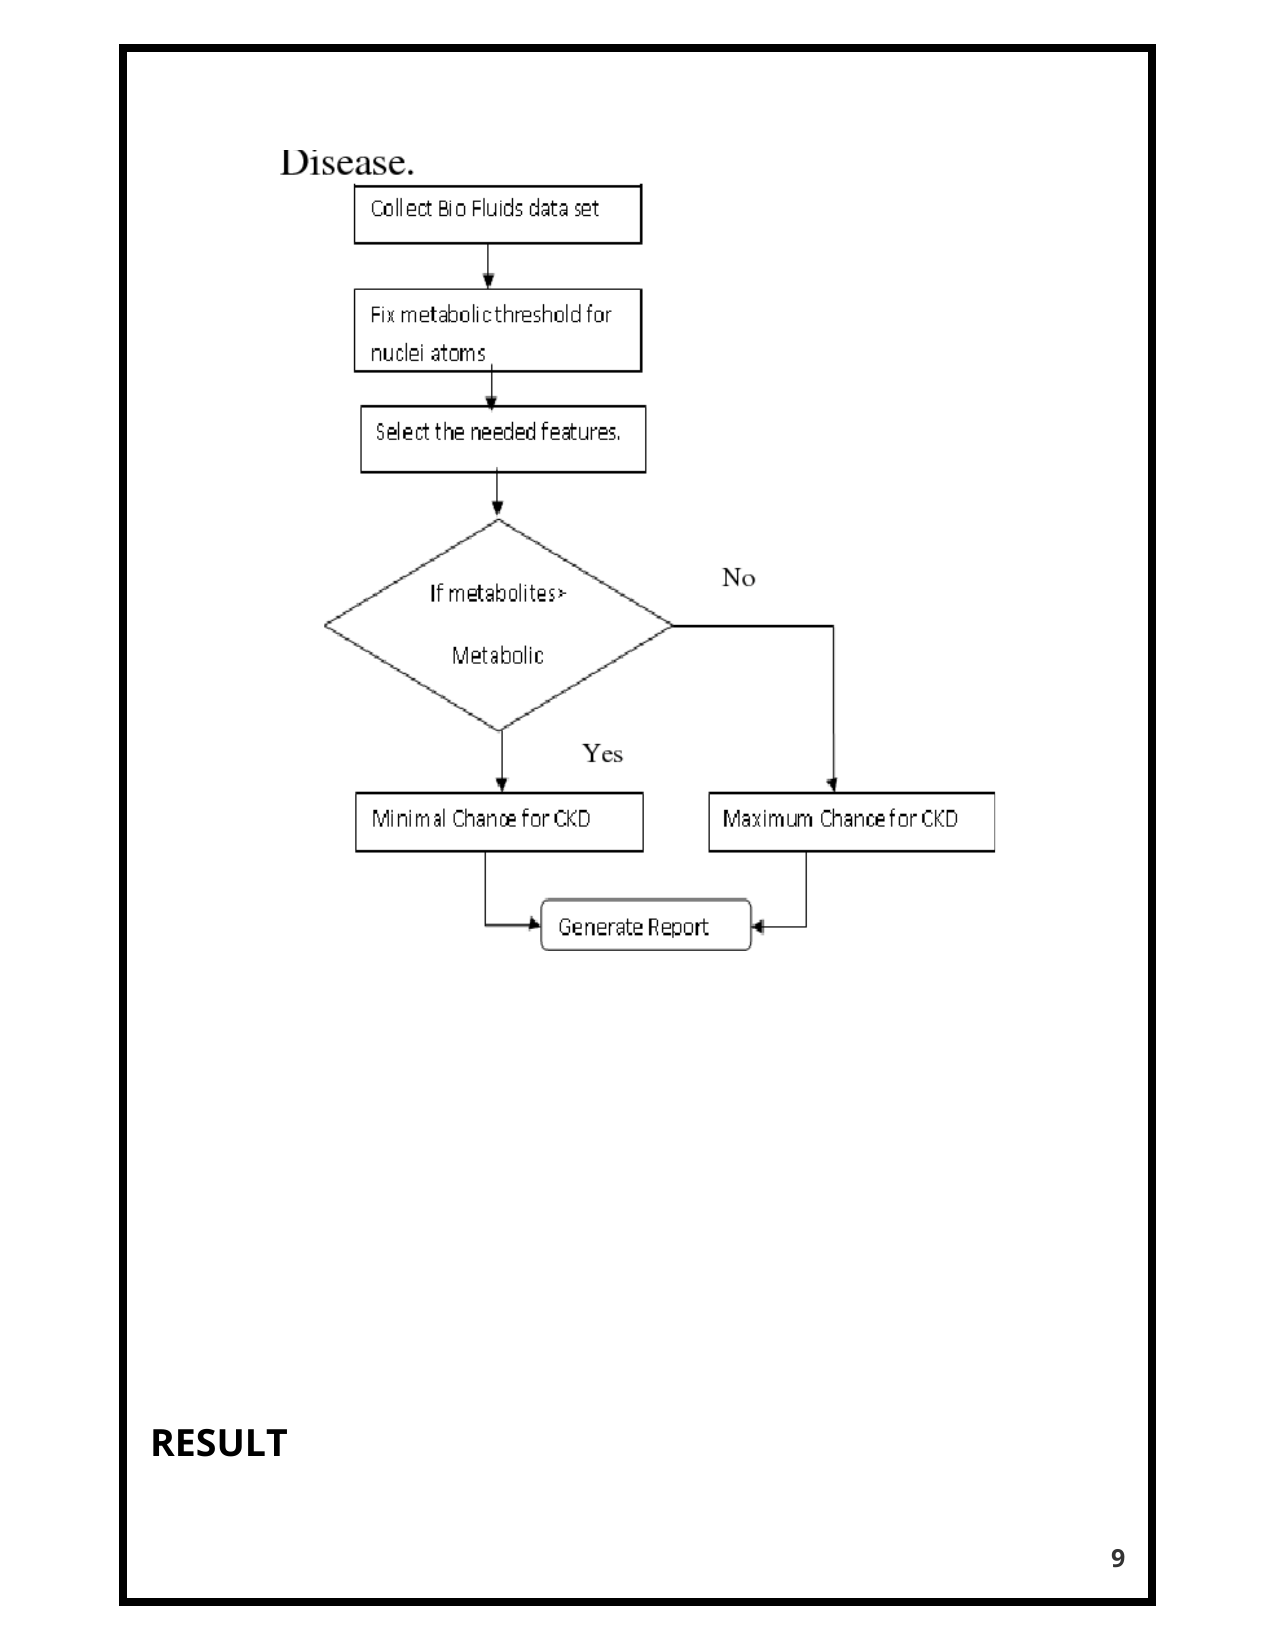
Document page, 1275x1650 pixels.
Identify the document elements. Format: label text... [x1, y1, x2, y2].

picture [279, 150, 996, 951]
text RESULT [150, 1416, 1125, 1467]
